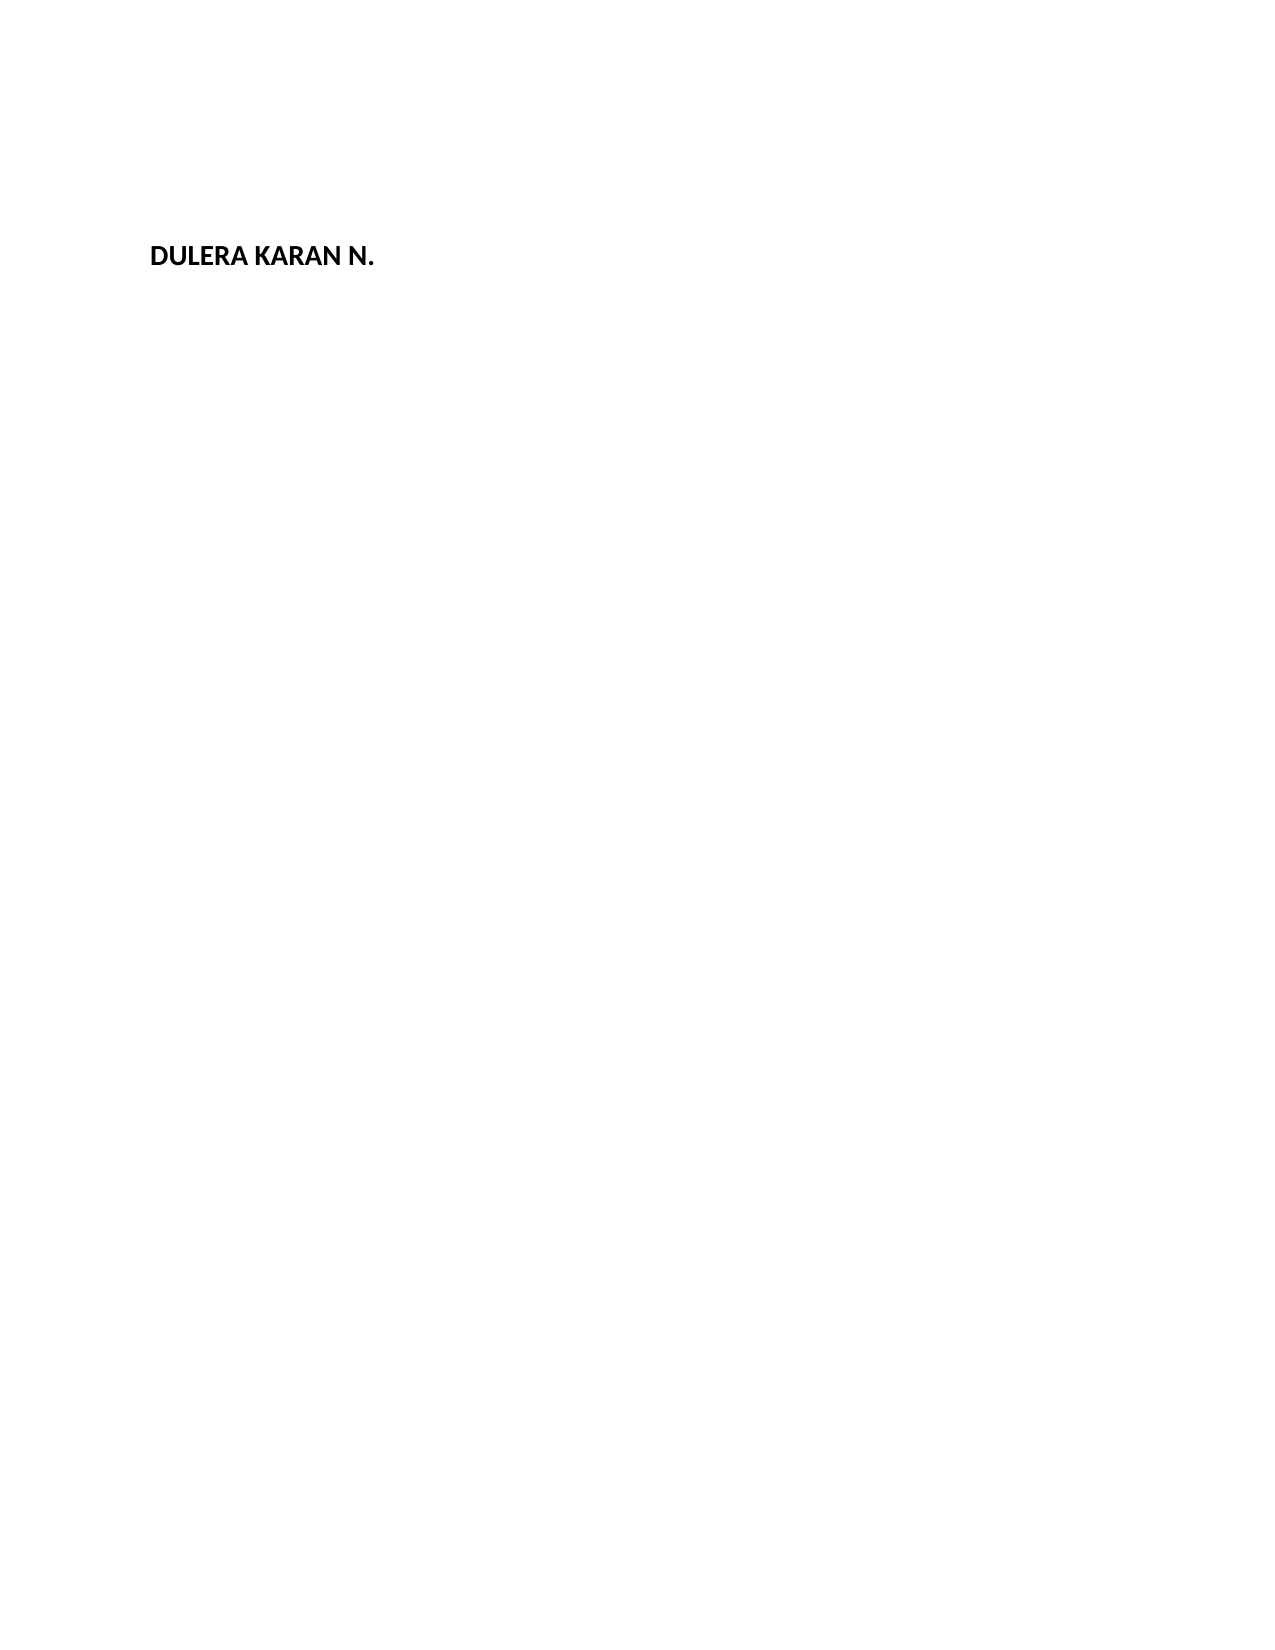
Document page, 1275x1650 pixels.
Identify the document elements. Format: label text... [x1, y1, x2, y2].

text DULERA KARAN N. [150, 203, 1125, 272]
